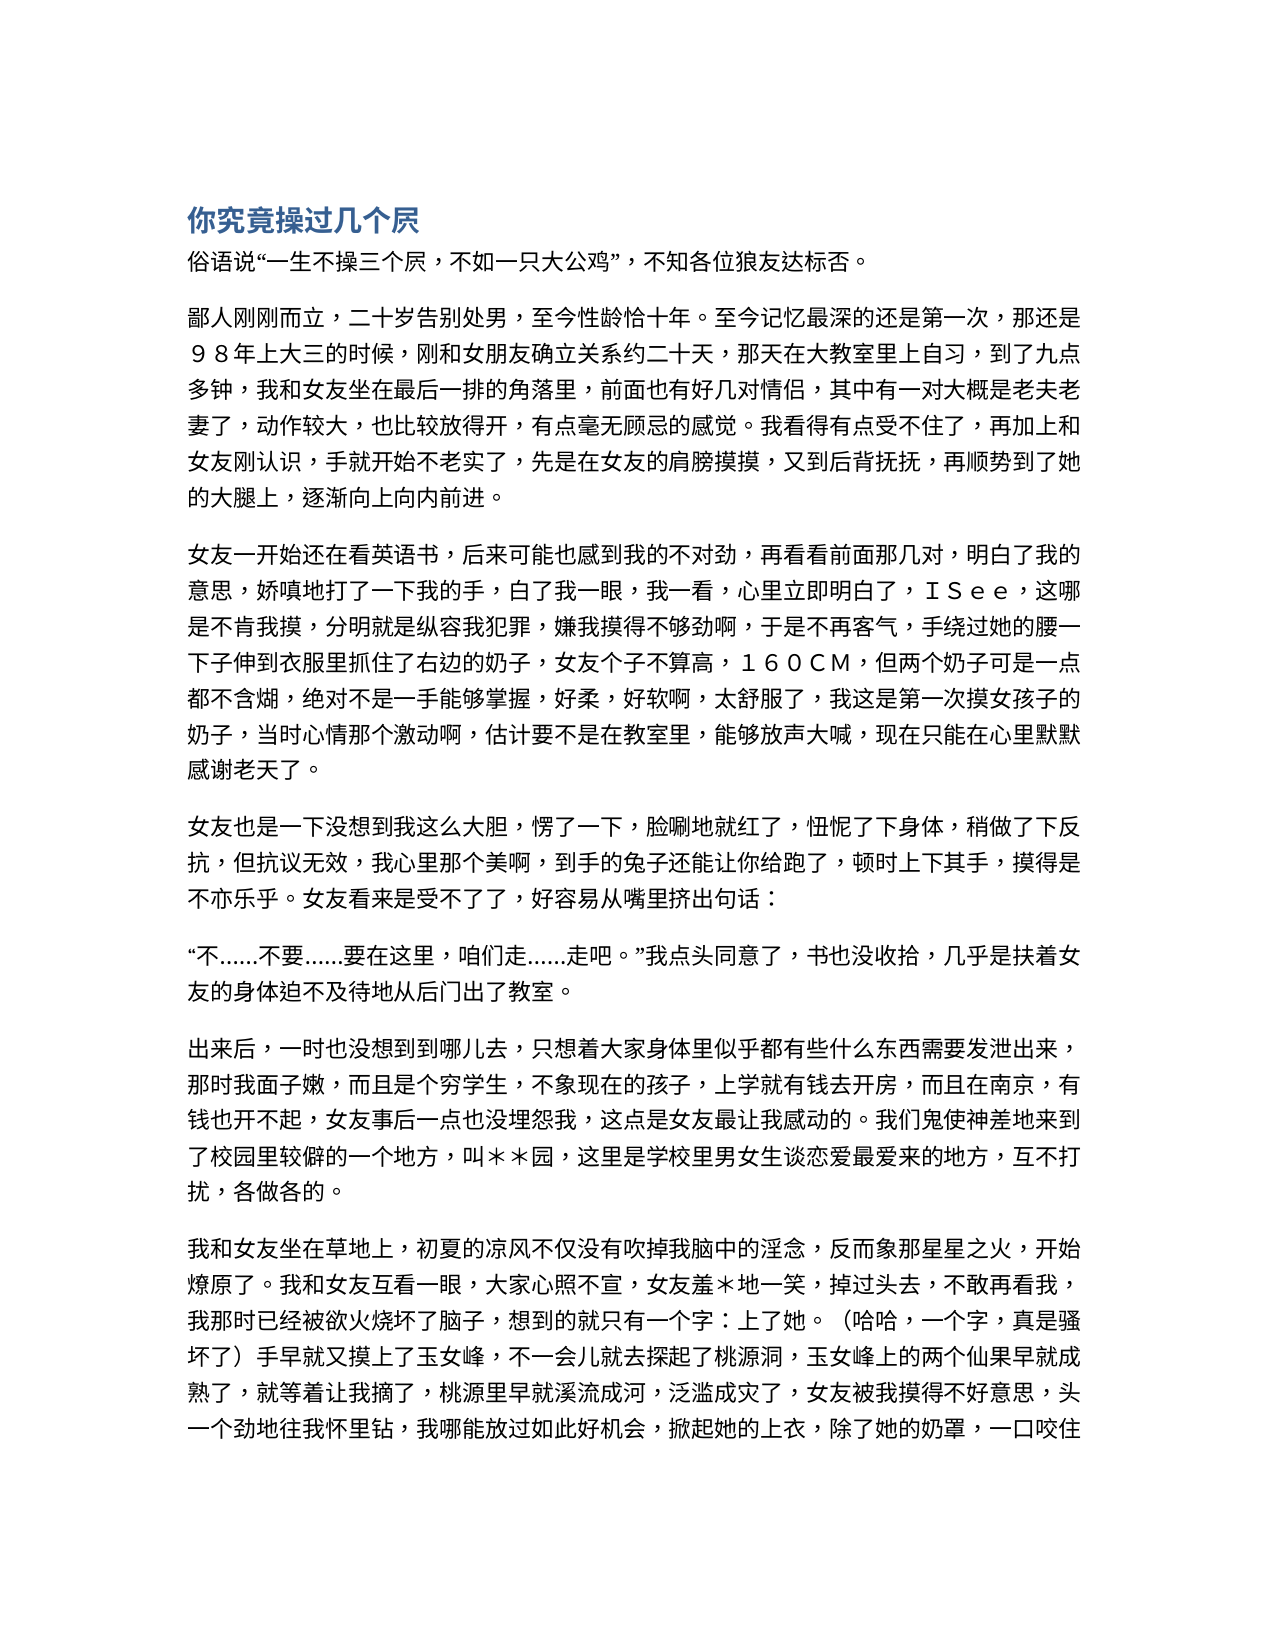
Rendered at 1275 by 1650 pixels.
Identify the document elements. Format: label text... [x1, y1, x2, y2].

text 女友一开始还在看英语书，后来可能也感到我的不对劲，再看看前面那几对，明白了我的意思，娇嗔地打了一下我的手，白了我一眼，我一看，心里立即明白了，ＩＳｅｅ，这哪是不肯我摸，分明就是纵容我犯罪，嫌我摸得不够劲啊，于是不再客气，手绕过她的腰一下子伸到衣服里抓住了右边的奶子，女友个子不算高，１６０ＣＭ，但两个奶子可是一点都不含煳，绝对不是一手能够掌握，好柔，好软啊，太舒服了，我这是第一次摸女孩子的奶子，当时心情那个激动啊，估计要不是在教室里，能够放声大喊，现在只能在心里默默感谢老天了。 [187, 539, 1087, 786]
text 俗语说“一生不操三个屄，不如一只大公鸡”，不知各位狼友达标否。 [187, 246, 1087, 277]
text 女友也是一下没想到我这么大胆，愣了一下，脸唰地就红了，忸怩了下身体，稍做了下反抗，但抗议无效，我心里那个美啊，到手的兔子还能让你给跑了，顿时上下其手，摸得是不亦乐乎。女友看来是受不了了，好容易从嘴里挤出句话： [187, 811, 1087, 914]
text 出来后，一时也没想到到哪儿去，只想着大家身体里似乎都有些什么东西需要发泄出来，那时我面子嫩，而且是个穷学生，不象现在的孩子，上学就有钱去开房，而且在南京，有钱也开不起，女友事后一点也没埋怨我，这点是女友最让我感动的。我们鬼使神差地来到了校园里较僻的一个地方，叫＊＊园，这里是学校里男女生谈恋爱最爱来的地方，互不打扰，各做各的。 [187, 1033, 1087, 1208]
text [187, 1233, 1087, 1444]
text “不……不要……要在这里，咱们走……走吧。”我点头同意了，书也没收拾，几乎是扶着女友的身体迫不及待地从后门出了教室。 [187, 940, 1087, 1007]
text 鄙人刚刚而立，二十岁告别处男，至今性龄恰十年。至今记忆最深的还是第一次，那还是９８年上大三的时候，刚和女朋友确立关系约二十天，那天在大教室里上自习，到了九点多钟，我和女友坐在最后一排的角落里，前面也有好几对情侣，其中有一对大概是老夫老妻了，动作较大，也比较放得开，有点毫无顾忌的感觉。我看得有点受不住了，再加上和女友刚认识，手就开始不老实了，先是在女友的肩膀摸摸，又到后背抚抚，再顺势到了她的大腿上，逐渐向上向内前进。 [187, 302, 1087, 513]
subtitle 你究竟操过几个屄 [187, 200, 1087, 240]
